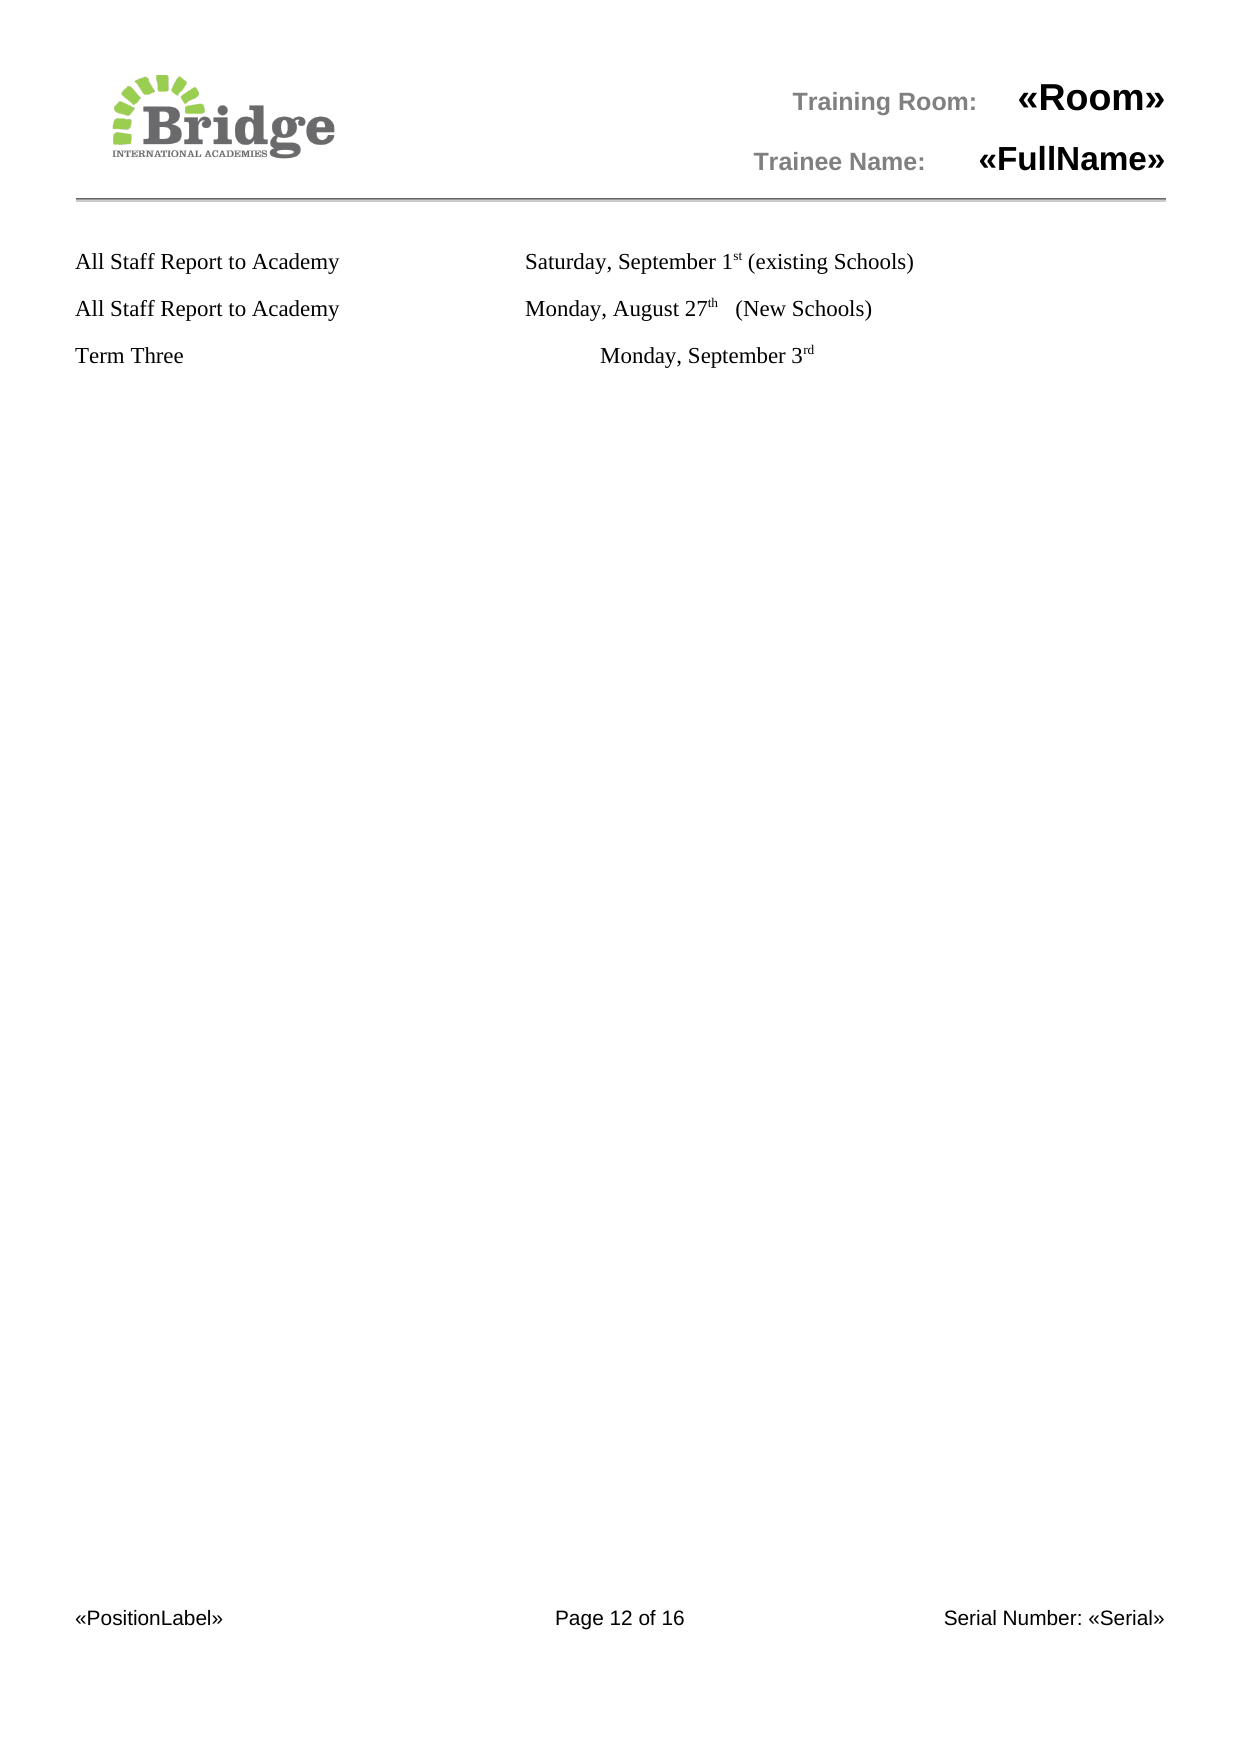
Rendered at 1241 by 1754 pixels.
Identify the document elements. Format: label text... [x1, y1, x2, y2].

picture [76, 198, 1166, 202]
text All Staff Report to Academy Saturday, September 1st (existing Schools) [75, 248, 1165, 274]
text All Staff Report to Academy Monday, August 27th (New Schools) [75, 295, 1165, 321]
picture [112, 75, 335, 159]
text Term Three Monday, September 3rd [75, 342, 1165, 368]
